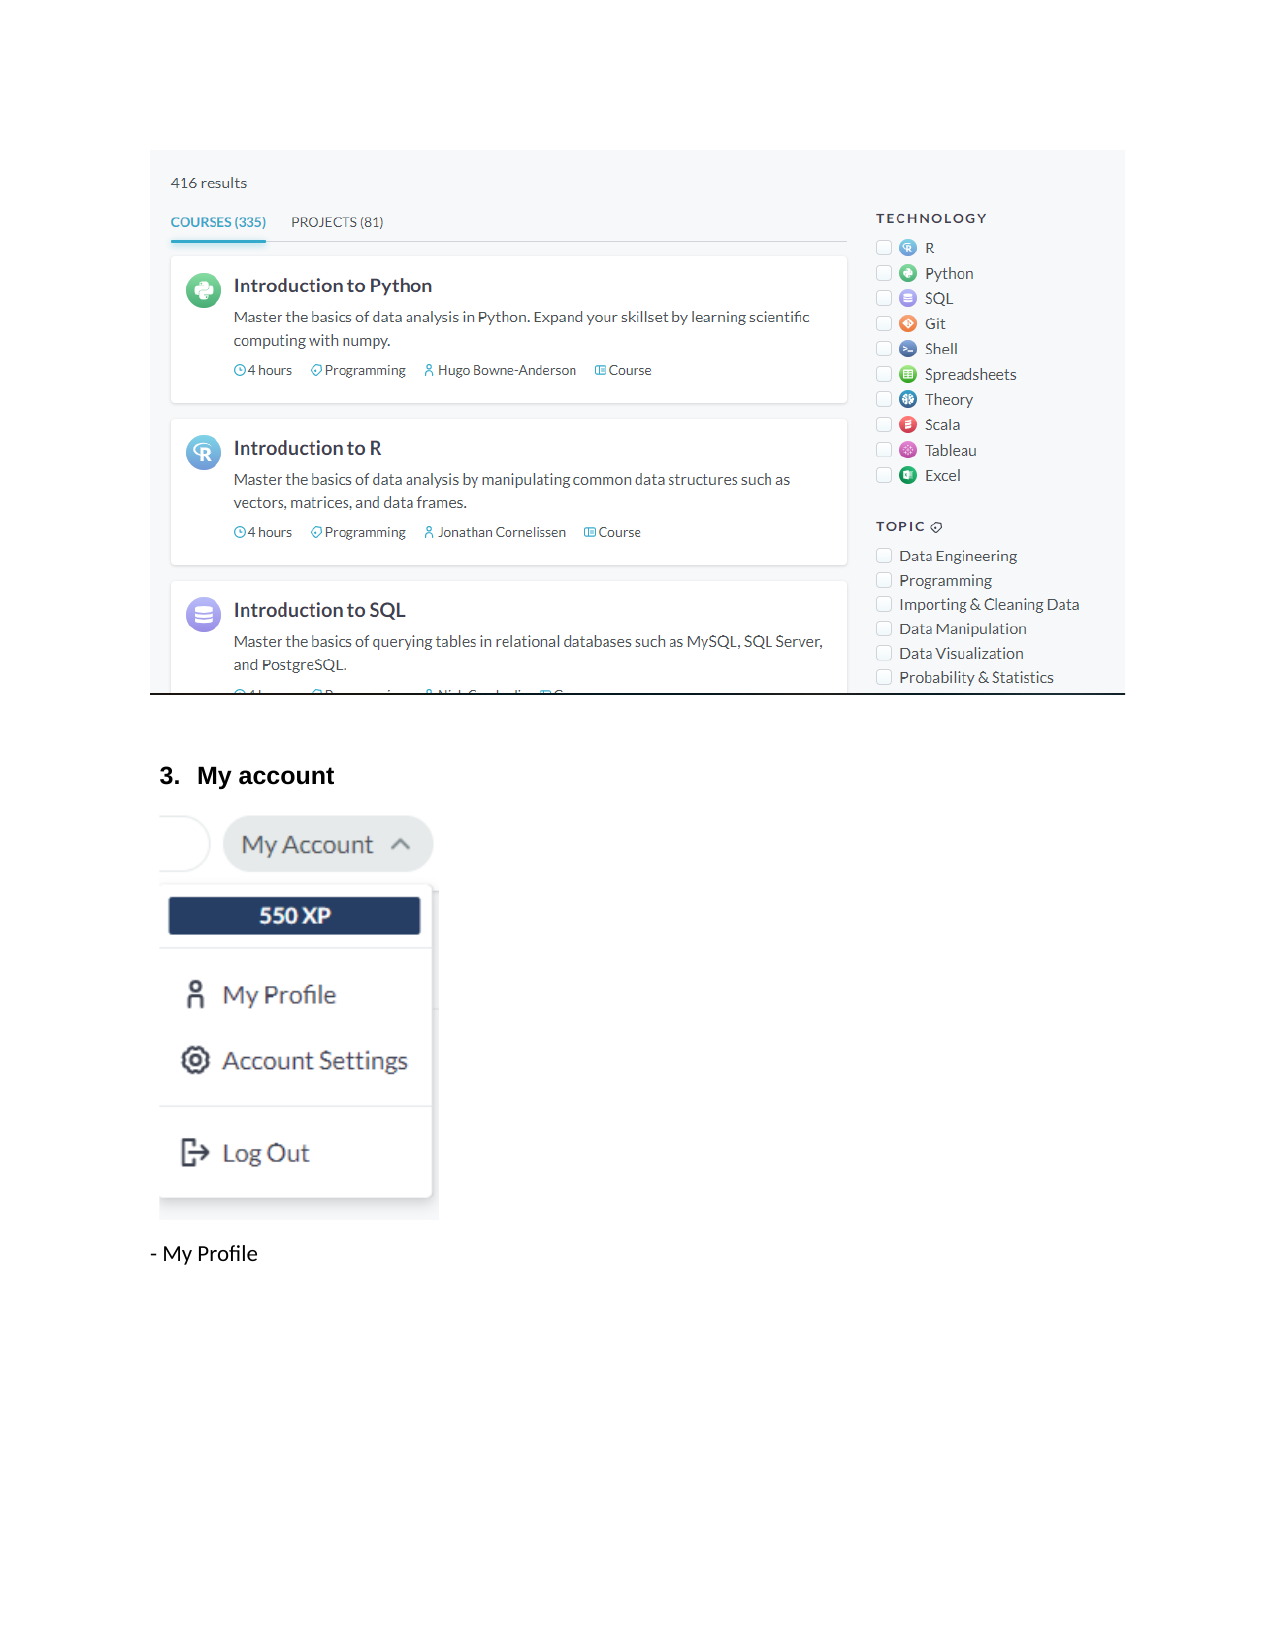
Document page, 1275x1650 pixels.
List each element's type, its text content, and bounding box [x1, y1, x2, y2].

list My account [159, 761, 1125, 790]
text - My Profile [150, 1239, 1125, 1267]
picture [159, 808, 439, 1220]
picture [150, 150, 1125, 695]
